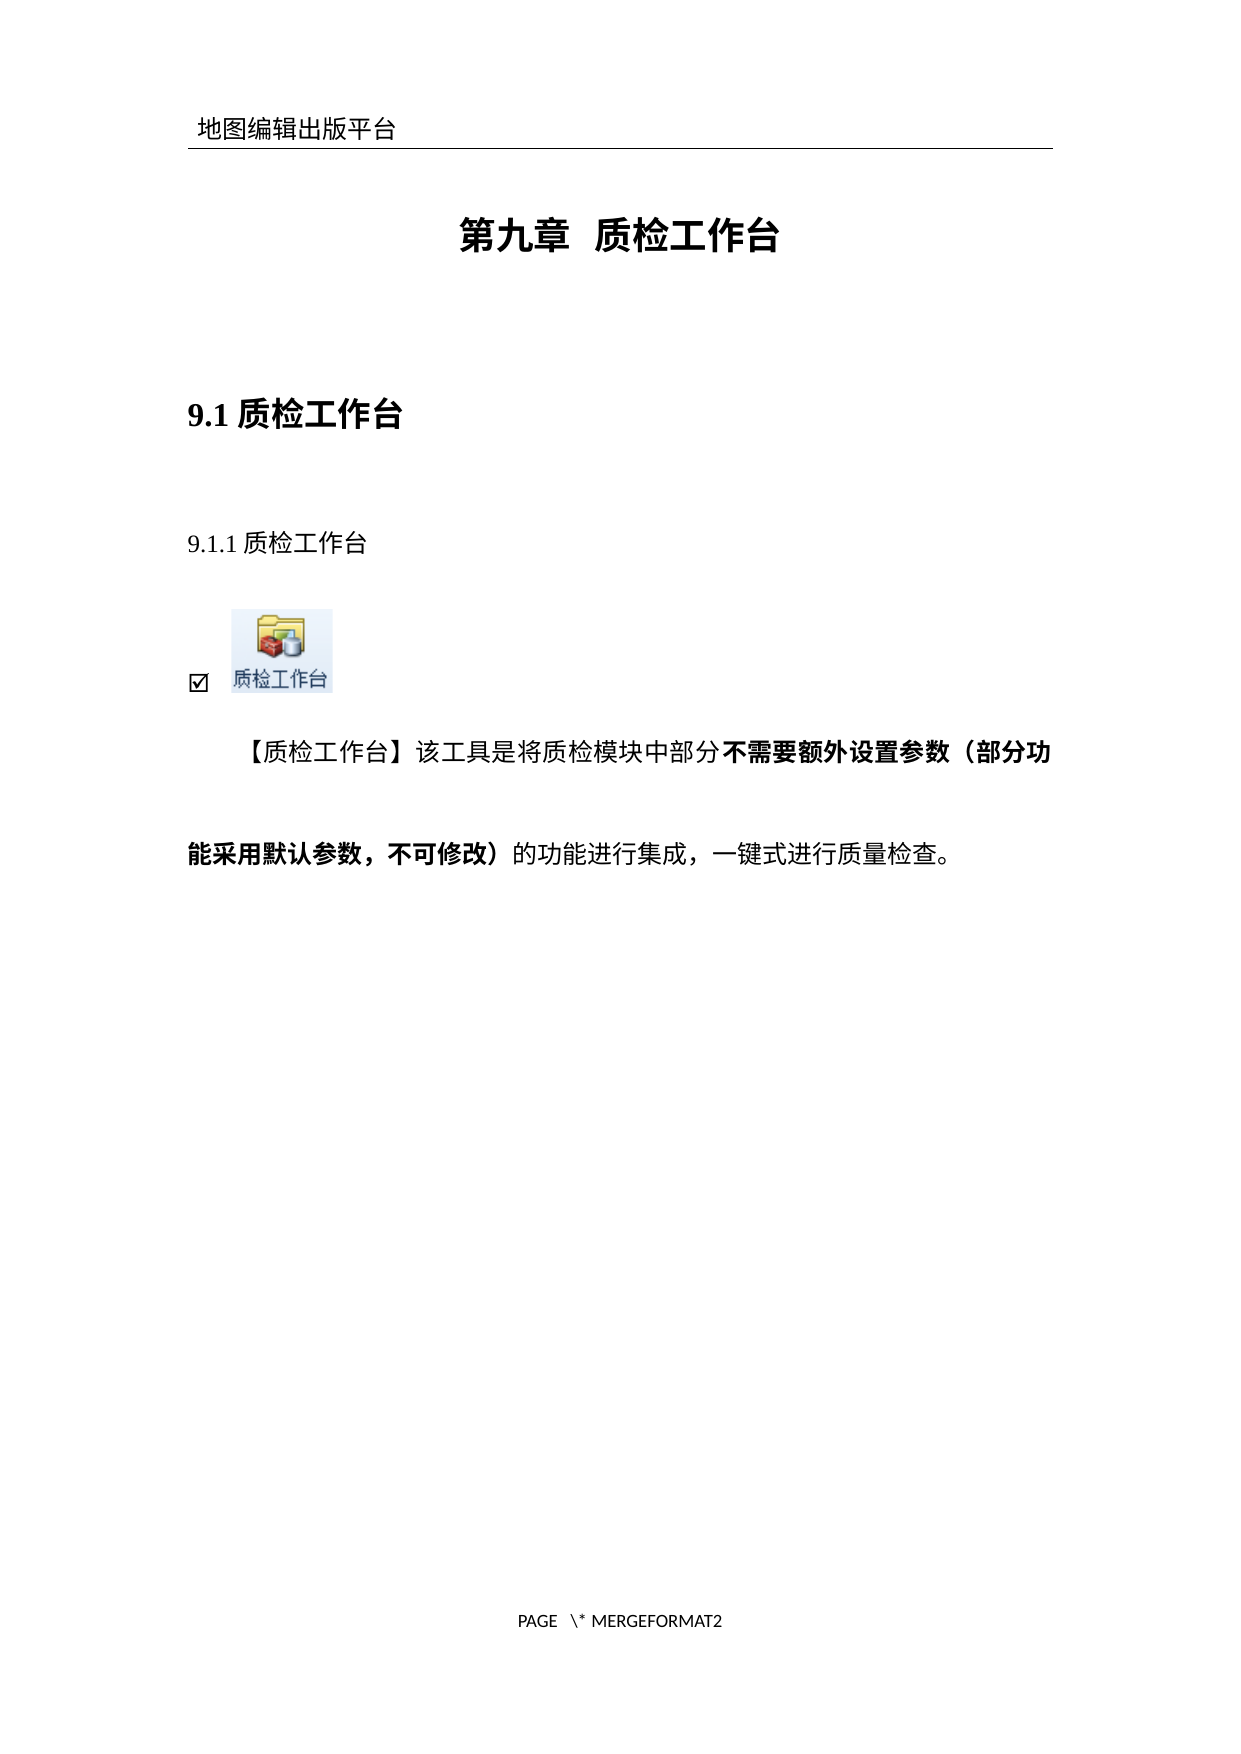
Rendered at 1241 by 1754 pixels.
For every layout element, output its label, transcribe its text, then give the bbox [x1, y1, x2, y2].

subtitle 9.1.1 质检工作台 [187, 508, 1053, 576]
text 【质检工作台】该工具是将质检模块中部分不需要额外设置参数（部分功能采用默认参数，不可修改）的功能进行集成，一键式进行质量检查。 [187, 716, 1053, 886]
subtitle 9.1 质检工作台 [187, 378, 1053, 446]
picture [231, 609, 333, 693]
subtitle 质检工作台 [187, 199, 1053, 267]
